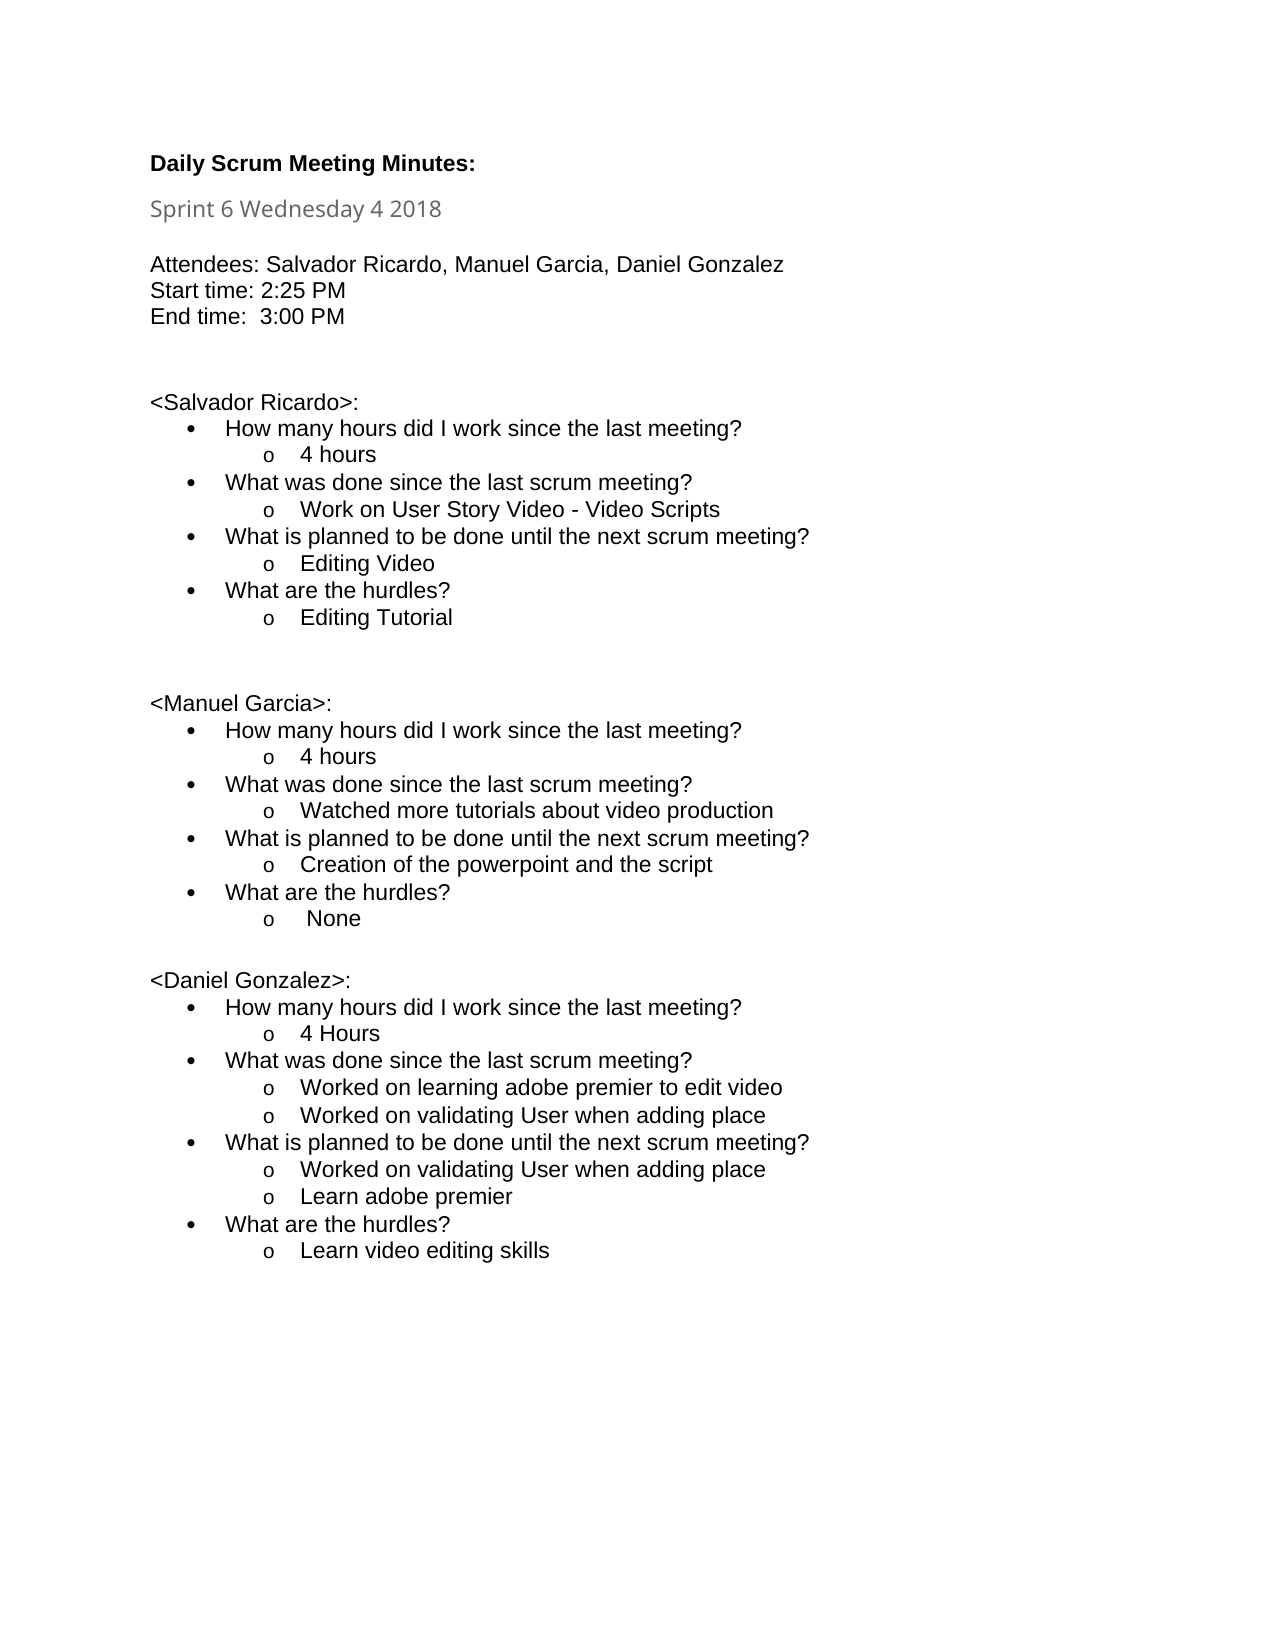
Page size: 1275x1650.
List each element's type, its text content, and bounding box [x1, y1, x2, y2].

list Worked on validating User when adding place [262, 1156, 1125, 1183]
list Editing Video [262, 549, 1125, 577]
list What are the hurdles? [187, 879, 1125, 905]
text <Salvador Ricardo>: [150, 389, 1125, 415]
list How many hours did I work since the last meeting? [187, 717, 1125, 743]
list Worked on validating User when adding place [262, 1102, 1125, 1129]
list Learn adobe premier [262, 1183, 1125, 1211]
text Sprint 6 Wednesday 4 2018 [150, 193, 1125, 224]
list Watched more tutorials about video production [262, 797, 1125, 825]
list What was done since the last scrum meeting? [187, 1047, 1125, 1074]
text Start time: 2:25 PM [150, 277, 1125, 303]
list How many hours did I work since the last meeting? [187, 415, 1125, 441]
list 4 hours [262, 441, 1125, 469]
list None [262, 905, 1125, 933]
text End time: 3:00 PM [150, 303, 1125, 330]
list What is planned to be done until the next scrum meeting? [187, 523, 1125, 549]
text <Daniel Gonzalez>: [150, 967, 1125, 993]
list Editing Tutorial [262, 604, 1125, 631]
list Creation of the powerpoint and the script [262, 851, 1125, 879]
list What are the hurdles? [187, 577, 1125, 604]
text <Manuel Garcia>: [150, 690, 1125, 717]
list How many hours did I work since the last meeting? [187, 993, 1125, 1020]
list What is planned to be done until the next scrum meeting? [187, 1129, 1125, 1156]
list 4 hours [262, 743, 1125, 771]
list What was done since the last scrum meeting? [187, 771, 1125, 797]
list Learn video editing skills [262, 1237, 1125, 1265]
list Worked on learning adobe premier to edit video [262, 1074, 1125, 1102]
list What was done since the last scrum meeting? [187, 469, 1125, 496]
list Work on User Story Video - Video Scripts [262, 496, 1125, 523]
text Attendees: Salvador Ricardo, Manuel Garcia, Daniel Gonzalez [150, 251, 1125, 277]
text Daily Scrum Meeting Minutes: [150, 150, 1125, 176]
list What are the hurdles? [187, 1211, 1125, 1237]
list 4 Hours [262, 1020, 1125, 1047]
list What is planned to be done until the next scrum meeting? [187, 825, 1125, 851]
